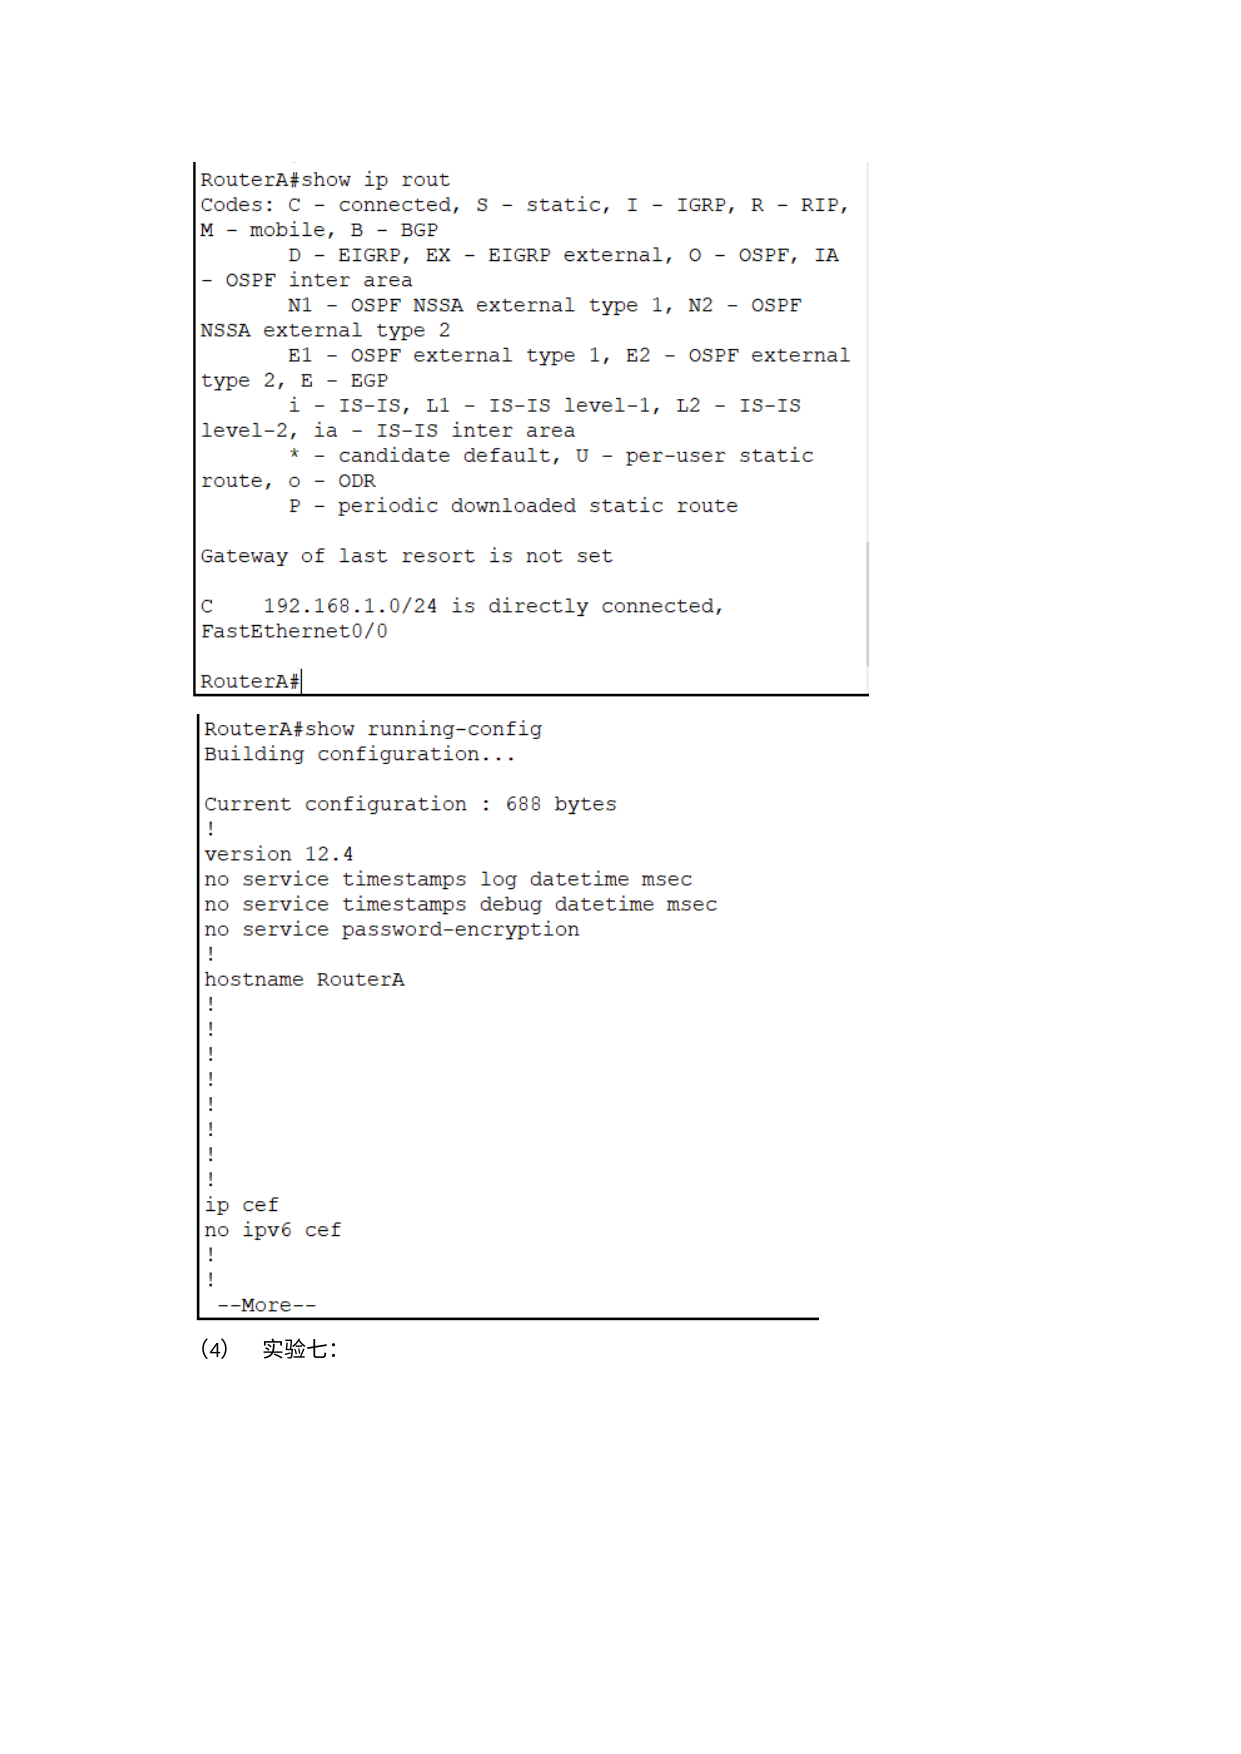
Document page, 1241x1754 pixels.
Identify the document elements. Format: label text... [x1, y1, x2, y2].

list 实验七： [187, 1332, 1053, 1364]
picture [187, 714, 819, 1324]
picture [187, 162, 869, 699]
